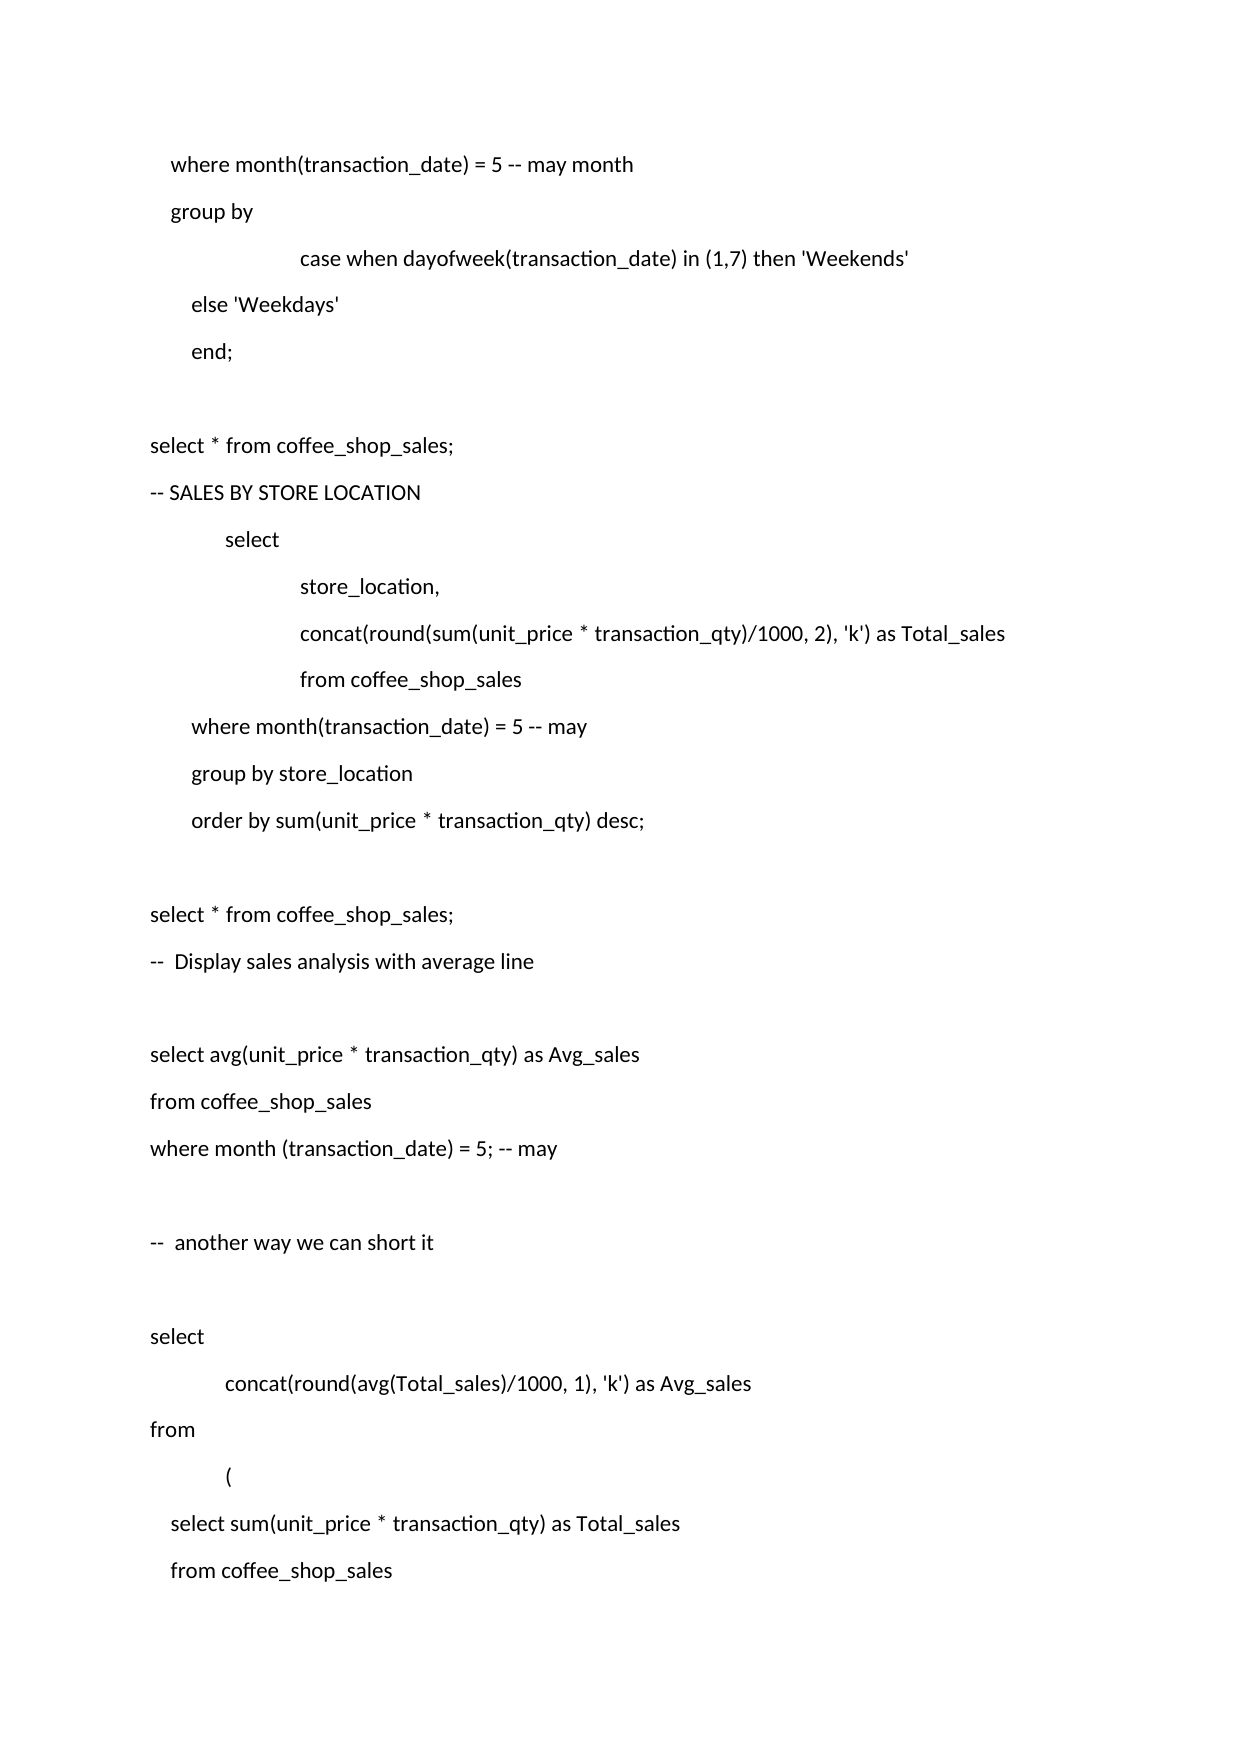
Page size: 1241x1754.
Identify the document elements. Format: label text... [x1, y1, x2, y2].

text select * from coffee_shop_sales; [150, 431, 1090, 459]
text from coffee_shop_sales [150, 666, 1090, 694]
text from coffee_shop_sales [150, 1556, 1090, 1584]
text order by sum(unit_price * transaction_qty) desc; [150, 806, 1090, 834]
text where month(transaction_date) = 5 -- may [150, 712, 1090, 741]
text group by [150, 197, 1090, 225]
text end; [150, 337, 1090, 366]
text where month(transaction_date) = 5 -- may month [150, 150, 1090, 178]
text store_location, [150, 572, 1090, 600]
text select [150, 525, 1090, 553]
text from coffee_shop_sales [150, 1087, 1090, 1116]
text case when dayofweek(transaction_date) in (1,7) then 'Weekends' [150, 244, 1090, 272]
text select sum(unit_price * transaction_qty) as Total_sales [150, 1509, 1090, 1537]
text concat(round(sum(unit_price * transaction_qty)/1000, 2), 'k') as Total_sales [150, 619, 1090, 647]
text -- another way we can short it [150, 1228, 1090, 1256]
text -- Display sales analysis with average line [150, 947, 1090, 975]
text select [150, 1322, 1090, 1350]
text select avg(unit_price * transaction_qty) as Avg_sales [150, 1041, 1090, 1069]
text else 'Weekdays' [150, 291, 1090, 319]
text where month (transaction_date) = 5; -- may [150, 1134, 1090, 1162]
text select * from coffee_shop_sales; [150, 900, 1090, 928]
text concat(round(avg(Total_sales)/1000, 1), 'k') as Avg_sales [150, 1369, 1090, 1397]
text from [150, 1416, 1090, 1444]
text ( [150, 1462, 1090, 1491]
text group by store_location [150, 759, 1090, 787]
text -- SALES BY STORE LOCATION [150, 478, 1090, 506]
